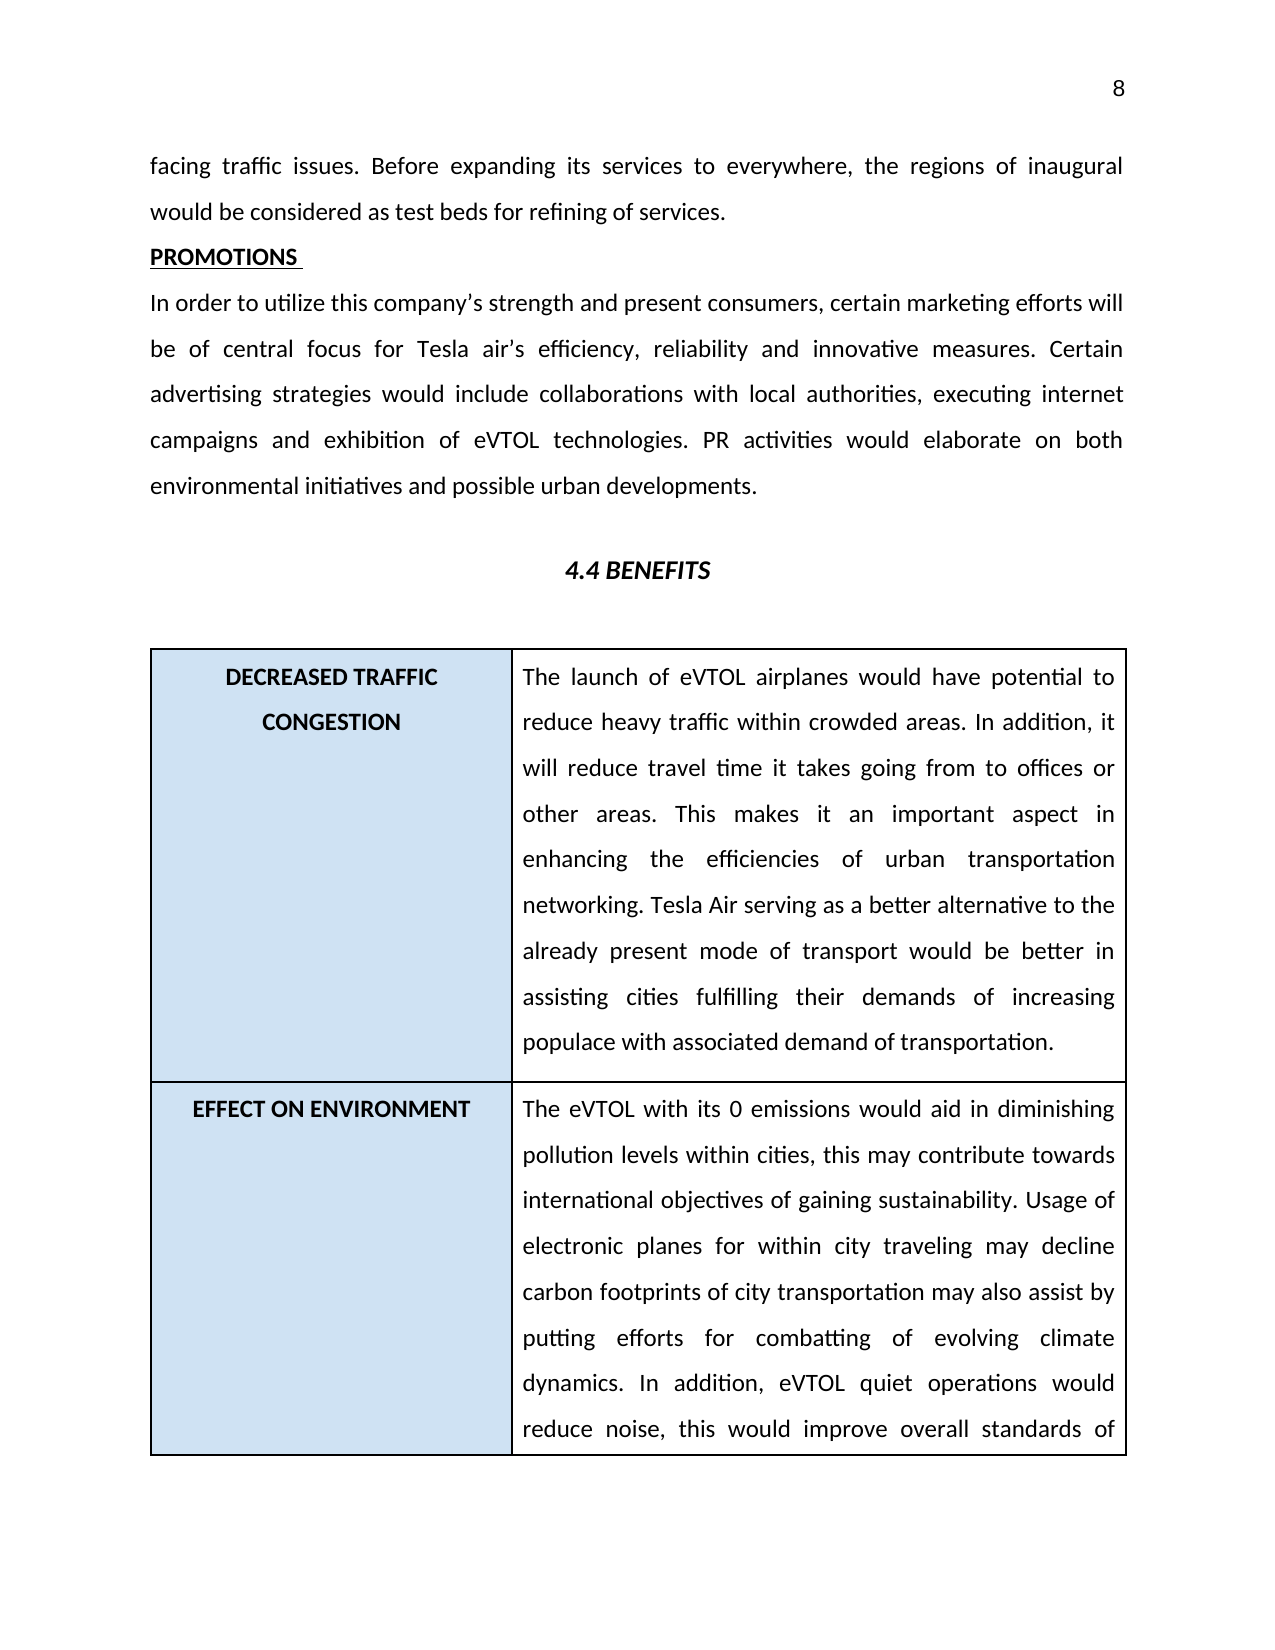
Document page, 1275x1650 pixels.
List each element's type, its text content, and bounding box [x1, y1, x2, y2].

text In order to utilize this company’s strength and present consumers, certain marketing efforts will be of central focus for Tesla air’s efficiency, reliability and innovative measures. Certain advertising strategies would include collaborations with local authorities, executing internet campaigns and exhibition of eVTOL technologies. PR activities would elaborate on both environmental initiatives and possible urban developments. [150, 287, 1125, 501]
table_header DECREASED TRAFFIC CONGESTION [152, 650, 511, 1081]
subtitle 4.4 BENEFITS [150, 553, 1125, 586]
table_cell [152, 1083, 511, 1454]
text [150, 150, 1125, 226]
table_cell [513, 1083, 1125, 1454]
text PROMOTIONS [150, 241, 1125, 272]
table_header The launch of eVTOL airplanes would have potential to reduce heavy traffic within crowded areas. In addition, it will reduce travel time it takes going from to offices or other areas. This makes it an important aspect in enhancing the efficiencies of urban transportation networking. Tesla Air serving as a better alternative to the already present mode of transport would be better in assisting cities fulfilling their demands of increasing populace with associated demand of transportation. [513, 650, 1125, 1081]
